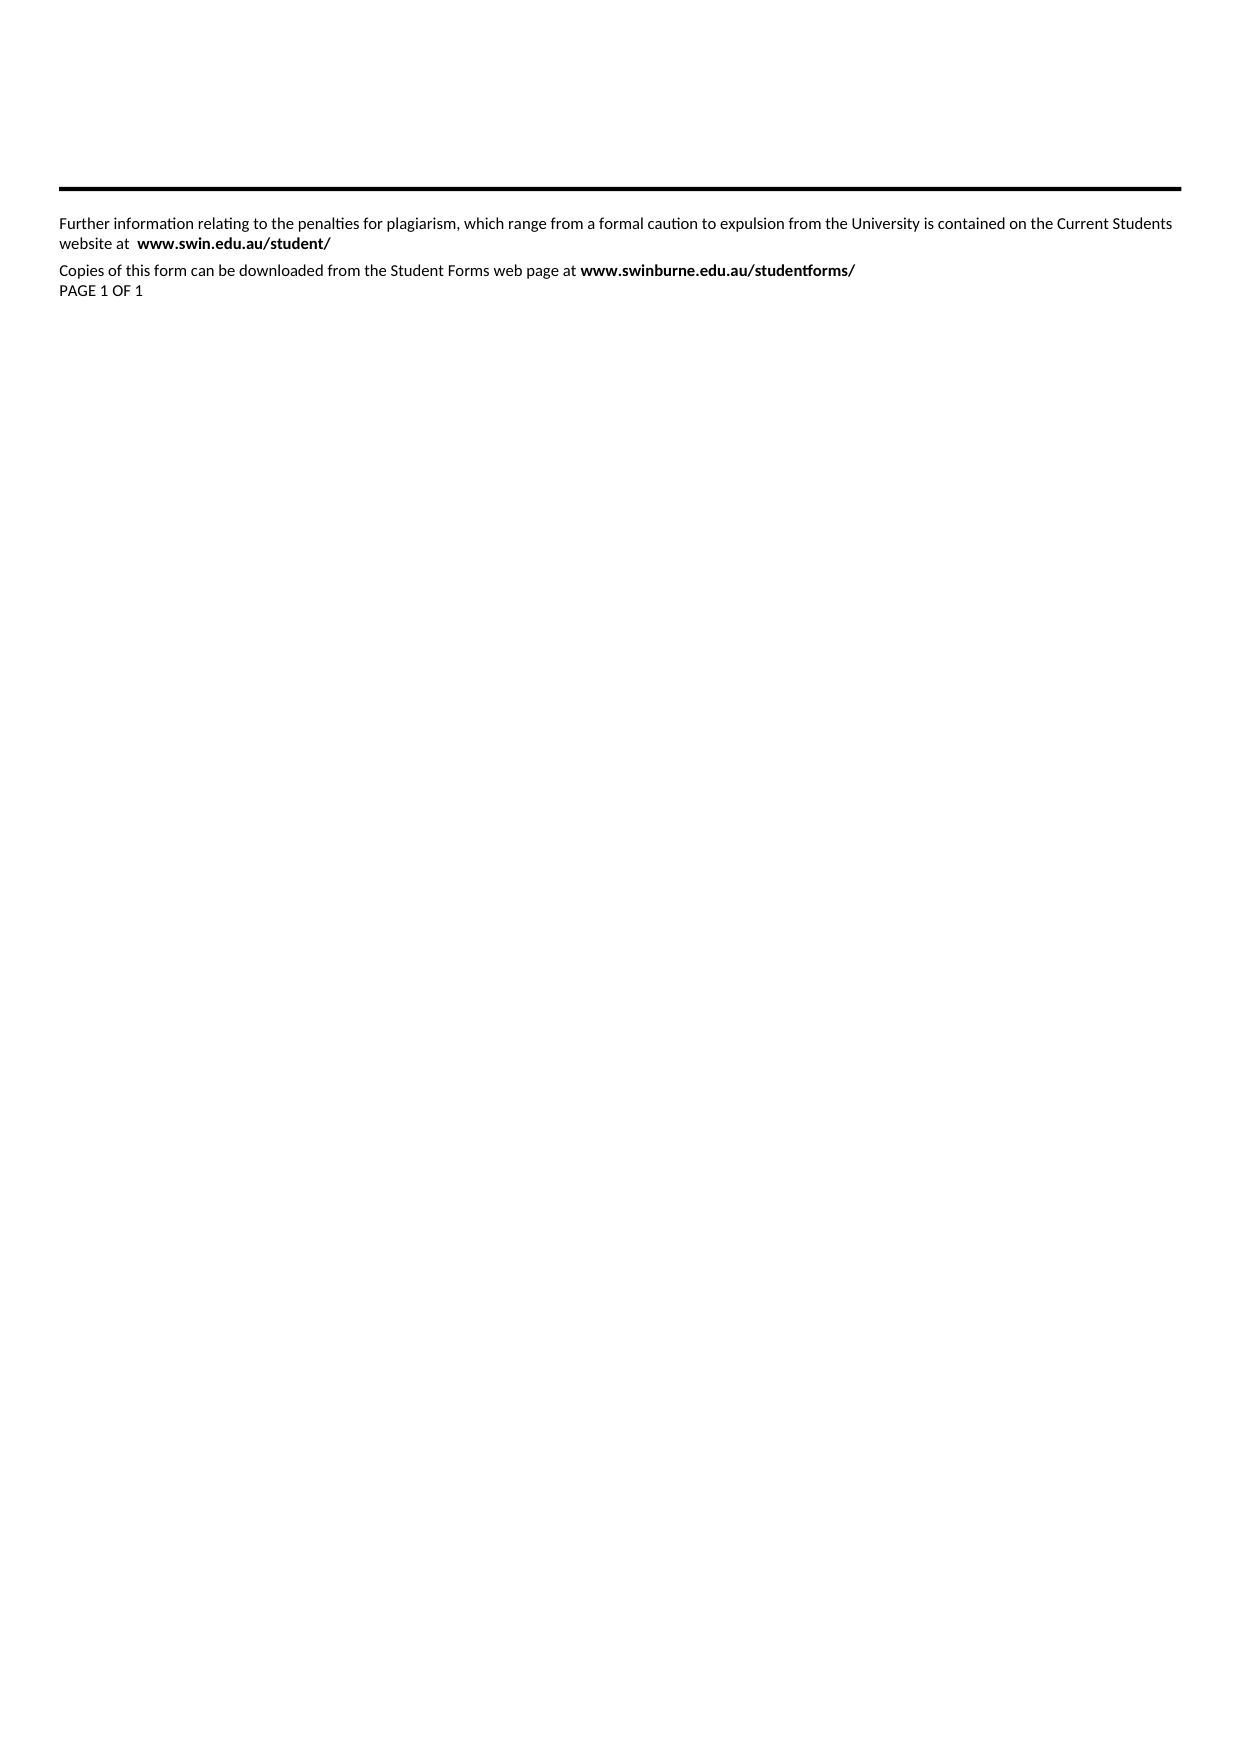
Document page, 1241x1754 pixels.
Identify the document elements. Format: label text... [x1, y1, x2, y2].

text Copies of this form can be downloaded from the Student Forms web page at www.swinburne.edu.au/studentforms/ PAGE 1 OF 1 [59, 260, 1181, 301]
text Further information relating to the penalties for plagiarism, which range from a formal caution to expulsion from the University is contained on the Current Students website at www.swin.edu.au/student/ [59, 213, 1181, 254]
